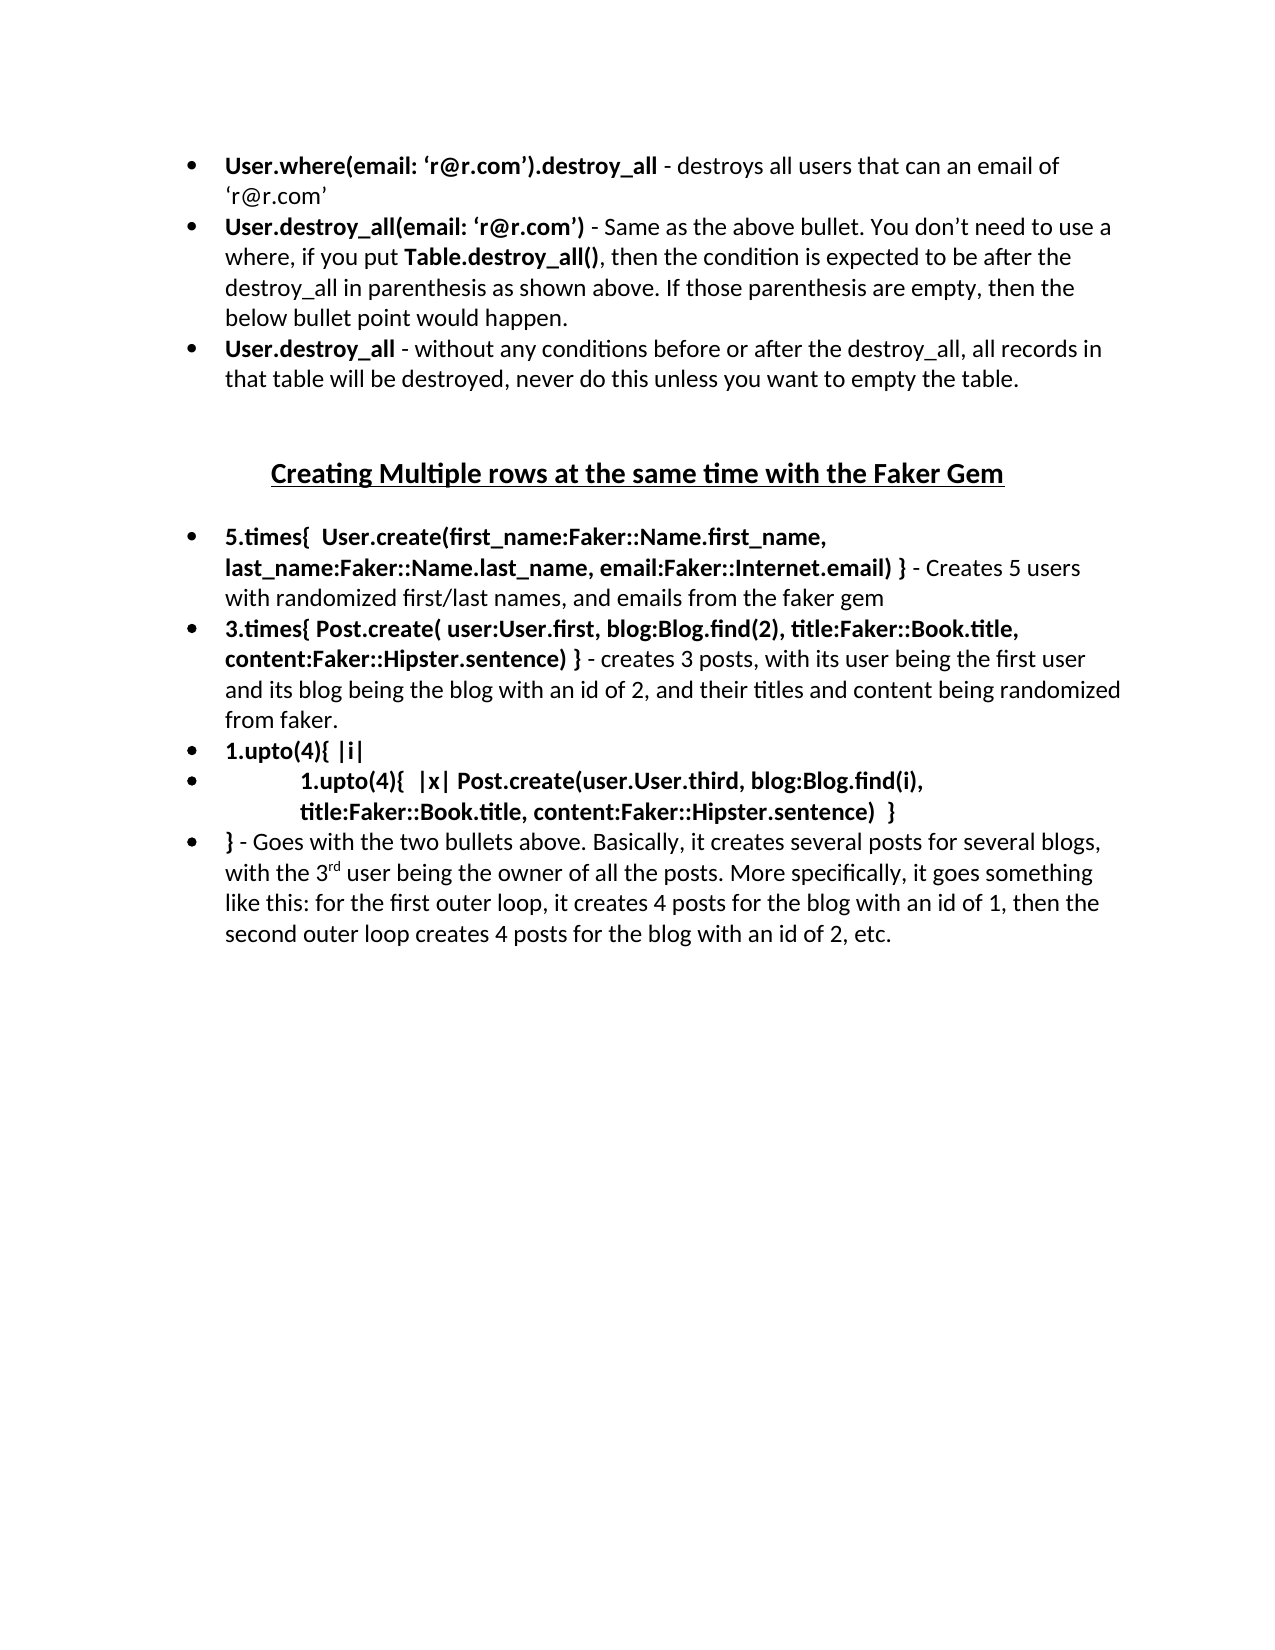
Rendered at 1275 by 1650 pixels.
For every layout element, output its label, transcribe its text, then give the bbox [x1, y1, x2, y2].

subtitle Creating Multiple rows at the same time with the Faker Gem [150, 455, 1125, 491]
list 3.times{ Post.create( user:User.first, blog:Blog.find(2), title:Faker::Book.title, content:Faker::Hipster.sentence) } - creates 3 posts, with its user being the first user and its blog being the blog with an id of 2, and their titles and content being randomized from faker. [187, 613, 1125, 735]
list 1.upto(4){ |i| [187, 735, 1125, 766]
list 1.upto(4){ |x| Post.create(user.User.third, blog:Blog.find(i), title:Faker::Book.title, content:Faker::Hipster.sentence) } [187, 766, 1125, 827]
list 5.times{ User.create(first_name:Faker::Name.first_name, last_name:Faker::Name.last_name, email:Faker::Internet.email) } - Creates 5 users with randomized first/last names, and emails from the faker gem [187, 521, 1125, 613]
list User.where(email: ‘r@r.com’).destroy_all - destroys all users that can an email of ‘r@r.com’ [187, 150, 1125, 211]
list } - Goes with the two bullets above. Basically, it creates several posts for several blogs, with the 3rd user being the owner of all the posts. More specifically, it goes something like this: for the first outer loop, it creates 4 posts for the blog with an id of 1, then the second outer loop creates 4 posts for the blog with an id of 2, etc. [187, 827, 1125, 949]
